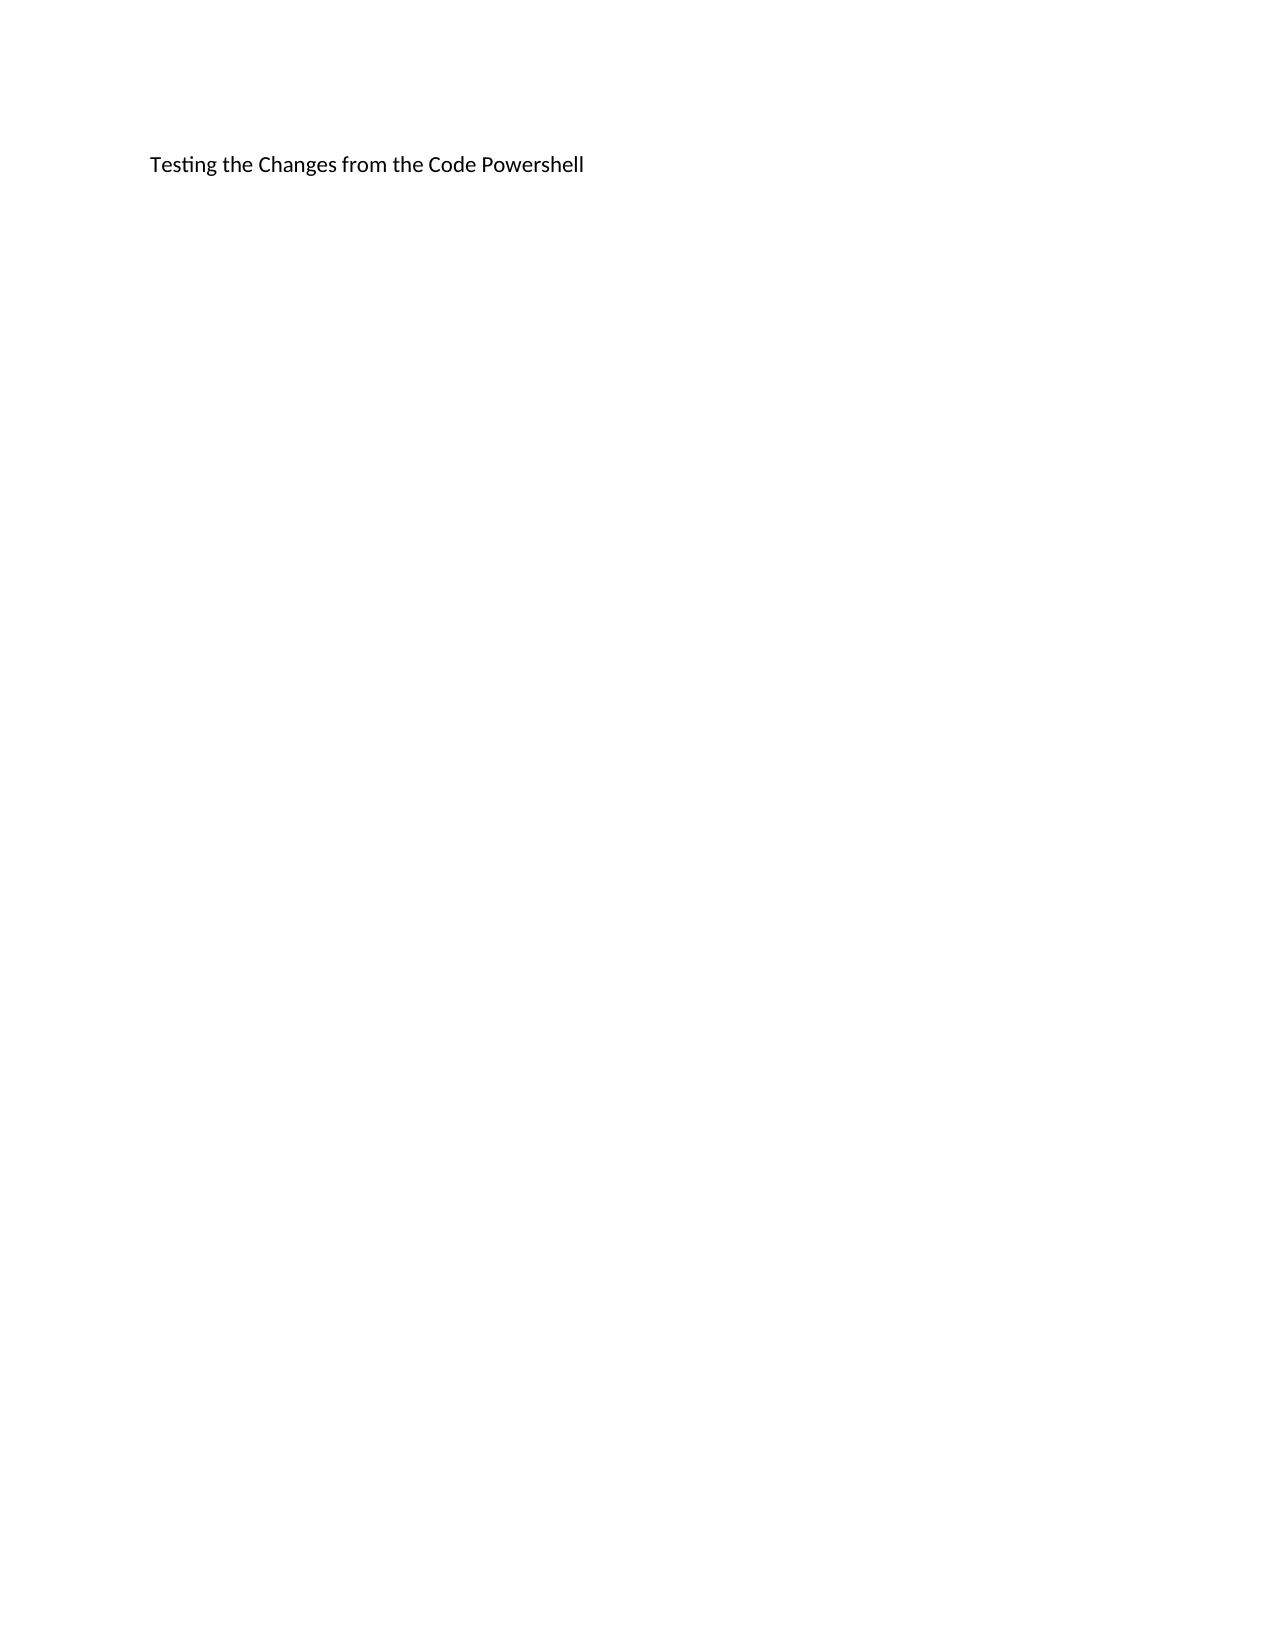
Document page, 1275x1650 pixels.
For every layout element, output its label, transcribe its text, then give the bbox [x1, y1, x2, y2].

text Testing the Changes from the Code Powershell [150, 150, 1125, 178]
